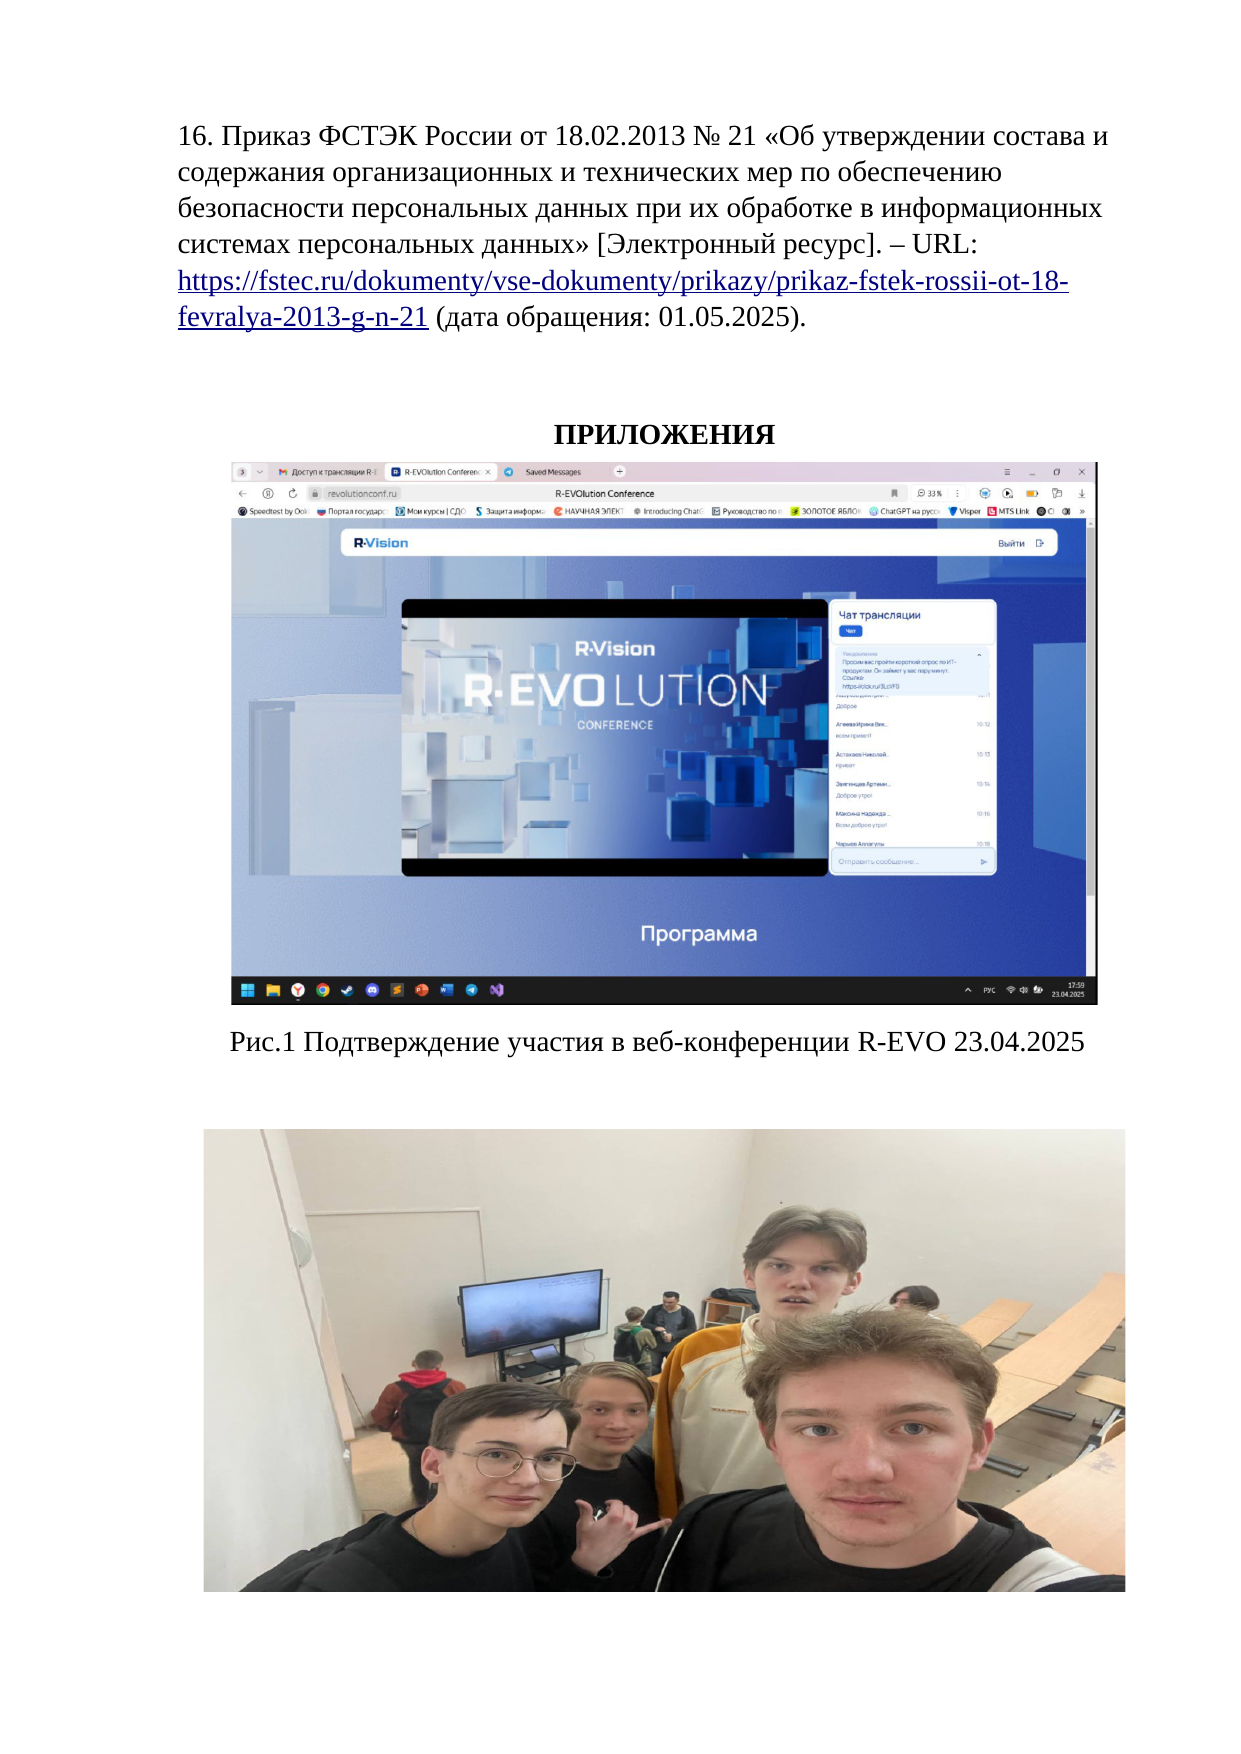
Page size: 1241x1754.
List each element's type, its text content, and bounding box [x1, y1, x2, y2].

picture [203, 1129, 1126, 1592]
picture [231, 462, 1098, 1005]
text 16. Приказ ФСТЭК России от 18.02.2013 № 21 «Об утверждении состава и содержания организационных и технических мер по обеспечению безопасности персональных данных при их обработке в информационных системах персональных данных» [Электронный ресурс]. – URL: https://fstec.ru/dokumenty/vse-dokumenty/prikazy/prikaz-fstek-rossii-ot-18-fevralya-2013-g-n-21 (дата обращения: 01.05.2025). [177, 118, 1152, 332]
list Рис.1 Подтверждение участия в веб-конференции R-EVO 23.04.2025 [162, 1024, 1152, 1057]
subtitle ПРИЛОЖЕНИЯ [177, 417, 1152, 451]
